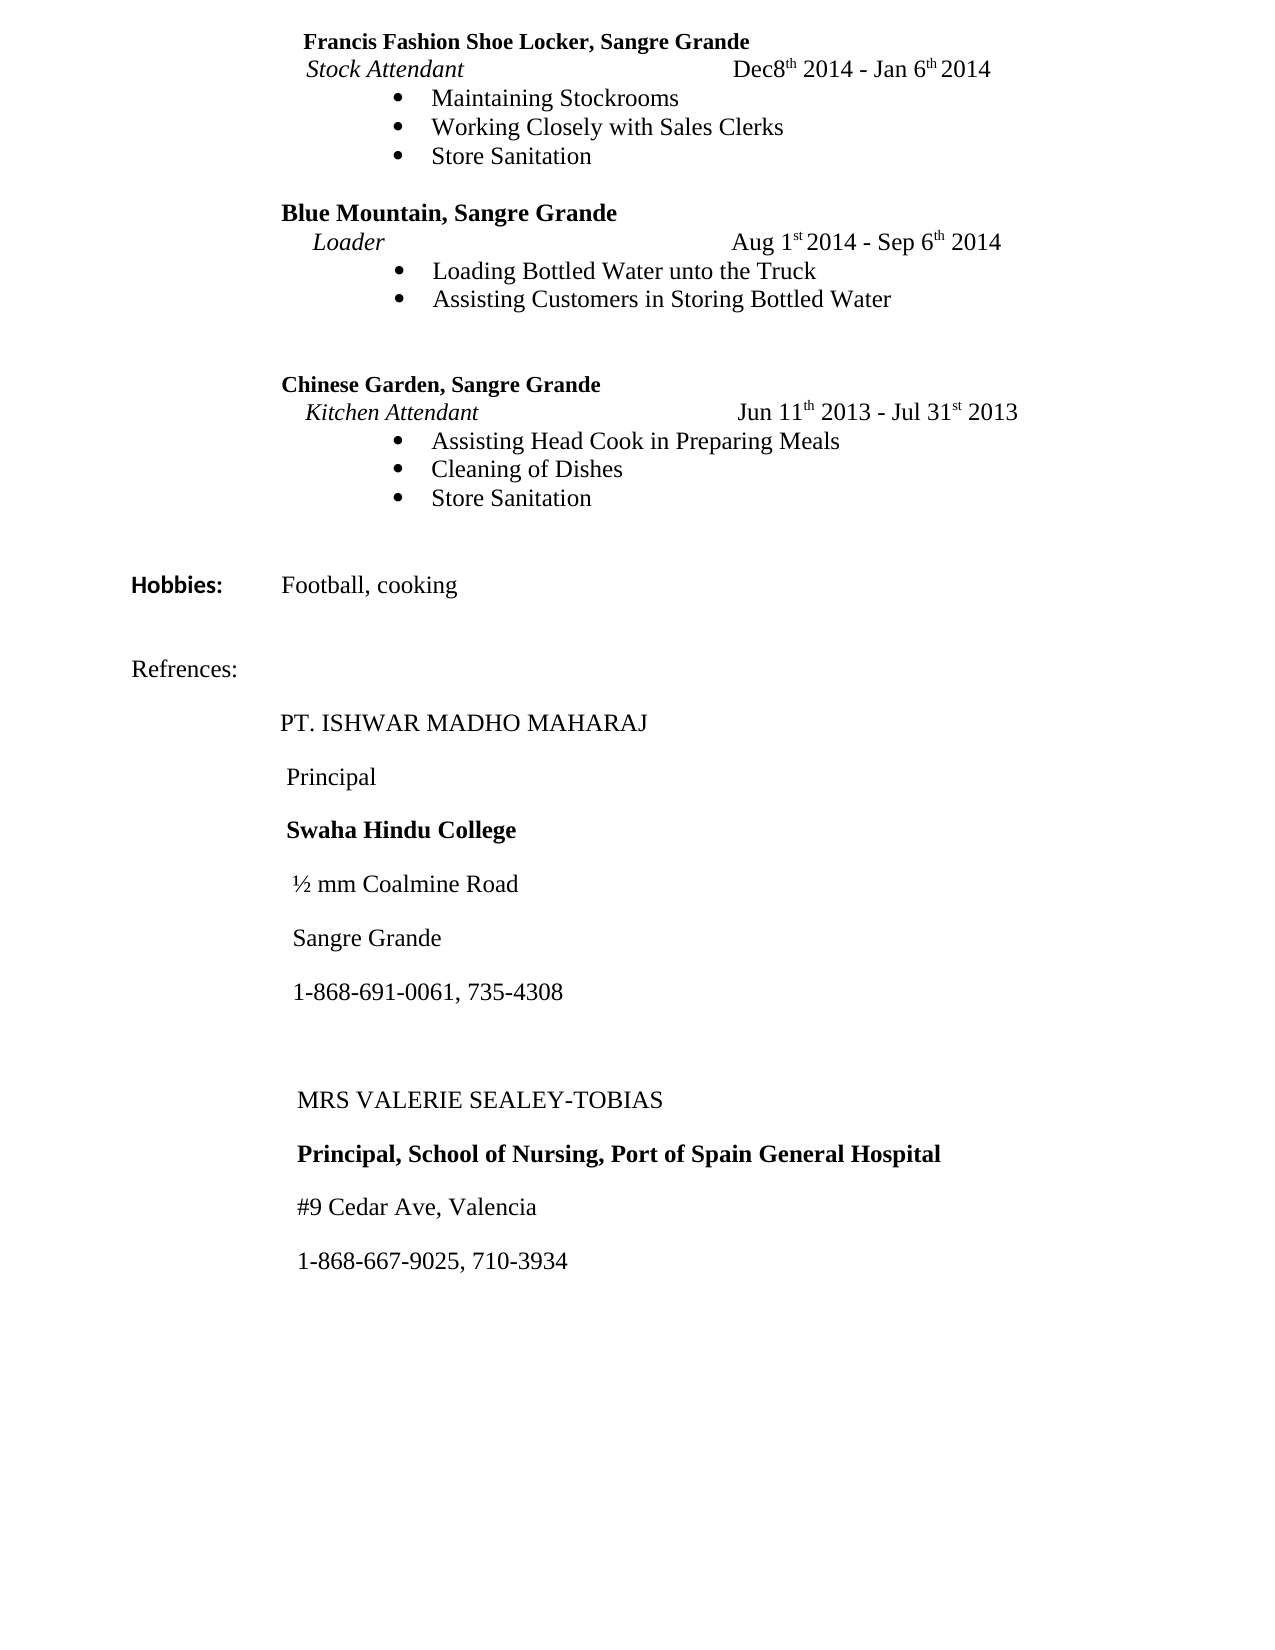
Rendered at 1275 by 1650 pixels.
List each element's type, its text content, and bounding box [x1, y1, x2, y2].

list Loading Bottled Water unto the Truck [395, 256, 1134, 284]
list Store Sanitation [394, 141, 1134, 169]
text Sangre Grande [131, 923, 1134, 952]
text #9 Cedar Ave, Valencia [131, 1192, 1134, 1221]
list Store Sanitation [394, 483, 1134, 512]
text ½ mm Coalmine Road [131, 869, 1134, 898]
text Blue Mountain, Sangre Grande [206, 198, 1134, 227]
text Hobbies: Football, cooking [131, 569, 1134, 600]
text Principal [131, 762, 1134, 790]
text Refrences: [131, 654, 1134, 683]
text MRS VALERIE SEALEY-TOBIAS [131, 1085, 1134, 1113]
list Assisting Customers in Storing Bottled Water [395, 284, 1134, 313]
text Chinese Garden, Sangre Grande [206, 371, 1134, 397]
text Stock Attendant Dec8th 2014 - Jan 6th 2014 [206, 54, 1134, 83]
text Kitchen Attendant Jun 11th 2013 - Jul 31st 2013 [262, 397, 1134, 426]
text Francis Fashion Shoe Locker, Sangre Grande [131, 28, 1134, 54]
list Cleaning of Dishes [394, 454, 1134, 483]
text PT. ISHWAR MADHO MAHARAJ [131, 708, 1134, 737]
list Maintaining Stockrooms [394, 83, 1134, 112]
list Working Closely with Sales Clerks [394, 112, 1134, 141]
text Swaha Hindu College [131, 816, 1134, 844]
text Loader Aug 1st 2014 - Sep 6th 2014 [131, 227, 1134, 256]
list Assisting Head Cook in Preparing Meals [394, 426, 1134, 454]
text Principal, School of Nursing, Port of Spain General Hospital [131, 1139, 1134, 1167]
text 1-868-667-9025, 710-3934 [131, 1246, 1134, 1275]
text 1-868-691-0061, 735-4308 [131, 977, 1134, 1006]
